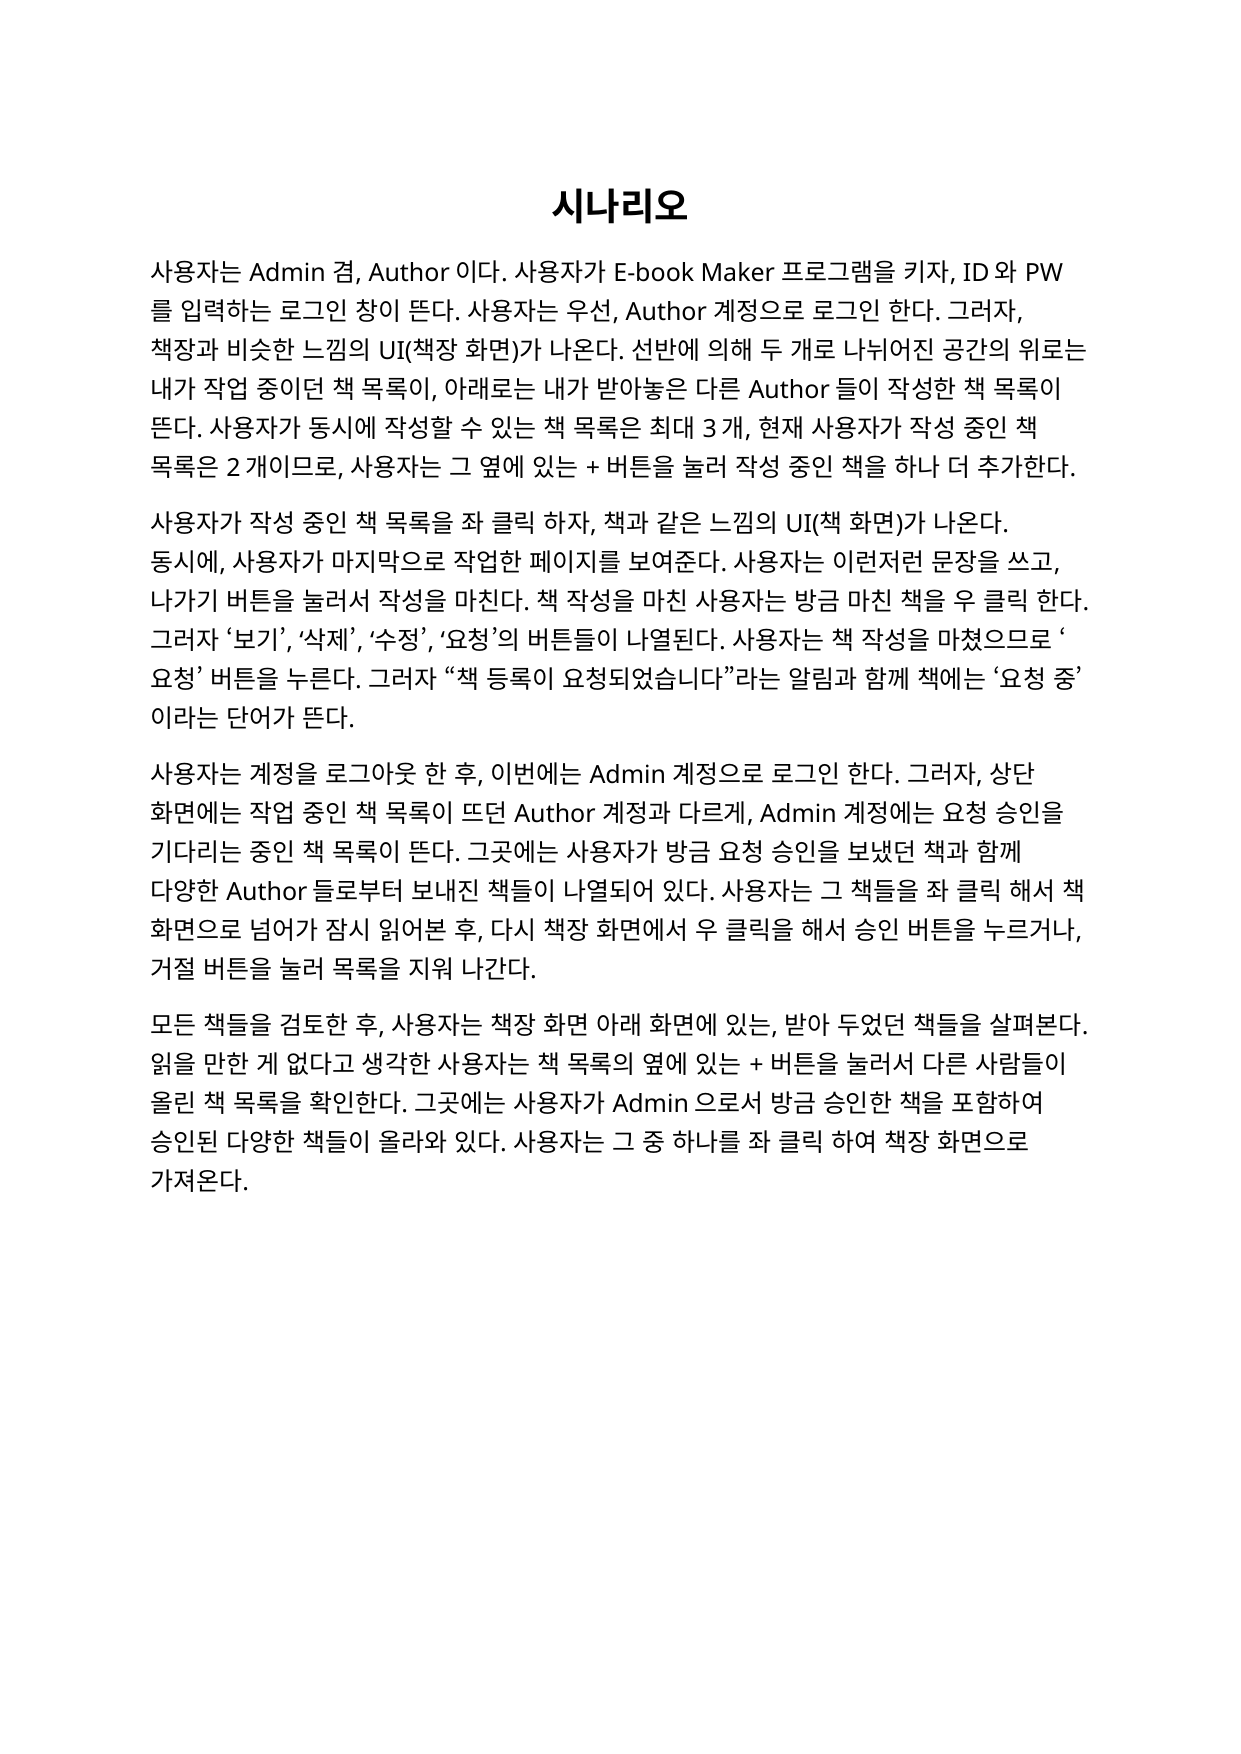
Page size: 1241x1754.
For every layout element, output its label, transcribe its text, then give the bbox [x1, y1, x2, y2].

text 시나리오 [150, 177, 1090, 231]
text 사용자는 Admin 겸, Author이다. 사용자가 E-book Maker 프로그램을 키자, ID와 PW를 입력하는 로그인 창이 뜬다. 사용자는 우선, Author 계정으로 로그인 한다. 그러자, 책장과 비슷한 느낌의 UI(책장 화면)가 나온다. 선반에 의해 두 개로 나뉘어진 공간의 위로는 내가 작업 중이던 책 목록이, 아래로는 내가 받아놓은 다른 Author들이 작성한 책 목록이 뜬다. 사용자가 동시에 작성할 수 있는 책 목록은 최대 3개, 현재 사용자가 작성 중인 책 목록은 2개이므로, 사용자는 그 옆에 있는 + 버튼을 눌러 작성 중인 책을 하나 더 추가한다. [150, 252, 1090, 484]
text 사용자는 계정을 로그아웃 한 후, 이번에는 Admin 계정으로 로그인 한다. 그러자, 상단 화면에는 작업 중인 책 목록이 뜨던 Author 계정과 다르게, Admin 계정에는 요청 승인을 기다리는 중인 책 목록이 뜬다. 그곳에는 사용자가 방금 요청 승인을 보냈던 책과 함께 다양한 Author들로부터 보내진 책들이 나열되어 있다. 사용자는 그 책들을 좌 클릭 해서 책 화면으로 넘어가 잠시 읽어본 후, 다시 책장 화면에서 우 클릭을 해서 승인 버튼을 누르거나, 거절 버튼을 눌러 목록을 지워 나간다. [150, 754, 1090, 986]
text 모든 책들을 검토한 후, 사용자는 책장 화면 아래 화면에 있는, 받아 두었던 책들을 살펴본다. 읽을 만한 게 없다고 생각한 사용자는 책 목록의 옆에 있는 + 버튼을 눌러서 다른 사람들이 올린 책 목록을 확인한다. 그곳에는 사용자가 Admin으로서 방금 승인한 책을 포함하여 승인된 다양한 책들이 올라와 있다. 사용자는 그 중 하나를 좌 클릭 하여 책장 화면으로 가져온다. [150, 1006, 1090, 1198]
text 사용자가 작성 중인 책 목록을 좌 클릭 하자, 책과 같은 느낌의 UI(책 화면)가 나온다. 동시에, 사용자가 마지막으로 작업한 페이지를 보여준다. 사용자는 이런저런 문장을 쓰고, 나가기 버튼을 눌러서 작성을 마친다. 책 작성을 마친 사용자는 방금 마친 책을 우 클릭 한다. 그러자 ‘보기’, ‘삭제’, ‘수정’, ‘요청’의 버튼들이 나열된다. 사용자는 책 작성을 마쳤으므로 ‘요청’ 버튼을 누른다. 그러자 “책 등록이 요청되었습니다”라는 알림과 함께 책에는 ‘요청 중’이라는 단어가 뜬다. [150, 503, 1090, 735]
